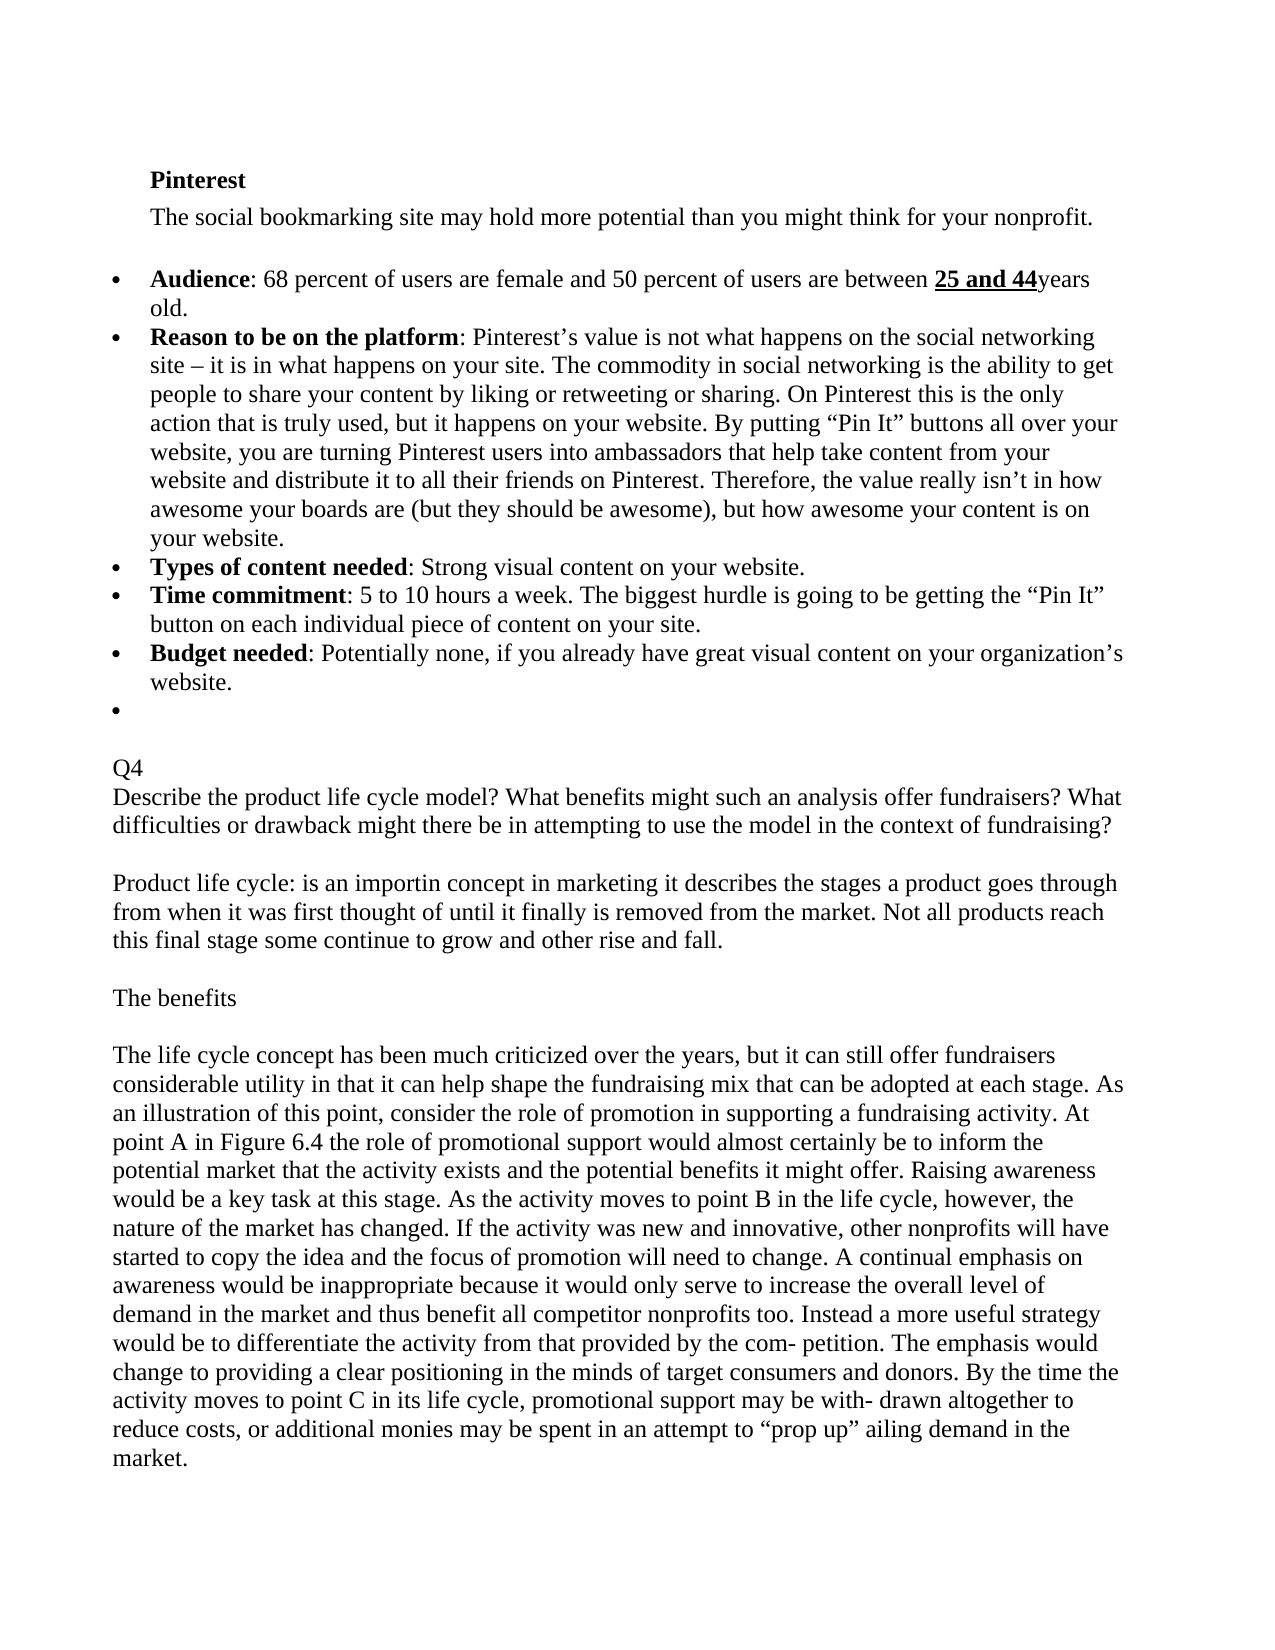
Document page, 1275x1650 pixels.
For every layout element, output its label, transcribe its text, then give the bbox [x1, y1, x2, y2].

list Time commitment: 5 to 10 hours a week. The biggest hurdle is going to be getting the “Pin It” button on each individual piece of content on your site. [112, 580, 1125, 638]
text The social bookmarking site may hold more potential than you might think for your nonprofit. [150, 194, 1125, 231]
text Describe the product life cycle model? What benefits might such an analysis offer fundraisers? What difficulties or drawback might there be in attempting to use the model in the context of fundraising? [112, 782, 1125, 839]
text Product life cycle: is an importin concept in marketing it describes the stages a product goes through from when it was first thought of until it finally is removed from the market. Not all products reach this final stage some continue to grow and other rise and fall. [112, 868, 1125, 954]
list Budget needed: Potentially none, if you already have great visual content on your organization’s website. [112, 638, 1125, 695]
list Audience: 68 percent of users are female and 50 percent of users are between 25 and 44years old. [112, 264, 1125, 322]
text The life cycle concept has been much criticized over the years, but it can still offer fundraisers considerable utility in that it can help shape the fundraising mix that can be adopted at each stage. As an illustration of this point, consider the role of promotion in supporting a fundraising activity. At point A in Figure 6.4 the role of promotional support would almost certainly be to inform the potential market that the activity exists and the potential benefits it might offer. Raising awareness would be a key task at this stage. As the activity moves to point B in the life cycle, however, the nature of the market has changed. If the activity was new and innovative, other nonprofits will have started to copy the idea and the focus of promotion will need to change. A continual emphasis on awareness would be inappropriate because it would only serve to increase the overall level of demand in the market and thus benefit all competitor nonprofits too. Instead a more useful strategy would be to differentiate the activity from that provided by the com- petition. The emphasis would change to providing a clear positioning in the minds of target consumers and donors. By the time the activity moves to point C in its life cycle, promotional support may be with- drawn altogether to reduce costs, or additional monies may be spent in an attempt to “prop up” ailing demand in the market. [112, 1040, 1125, 1472]
text Q4 [112, 753, 1125, 782]
text Pinterest [150, 150, 1125, 194]
list Reason to be on the platform: Pinterest’s value is not what happens on the social networking site – it is in what happens on your site. The commodity in social networking is the ability to get people to share your content by liking or retweeting or sharing. On Pinterest this is the only action that is truly used, but it happens on your website. By putting “Pin It” buttons all over your website, you are turning Pinterest users into ambassadors that help take content from your website and distribute it to all their friends on Pinterest. Therefore, the value really isn’t in how awesome your boards are (but they should be awesome), but how awesome your content is on your website. [112, 322, 1125, 552]
text The benefits [112, 983, 1125, 1012]
list Types of content needed: Strong visual content on your website. [112, 552, 1125, 580]
